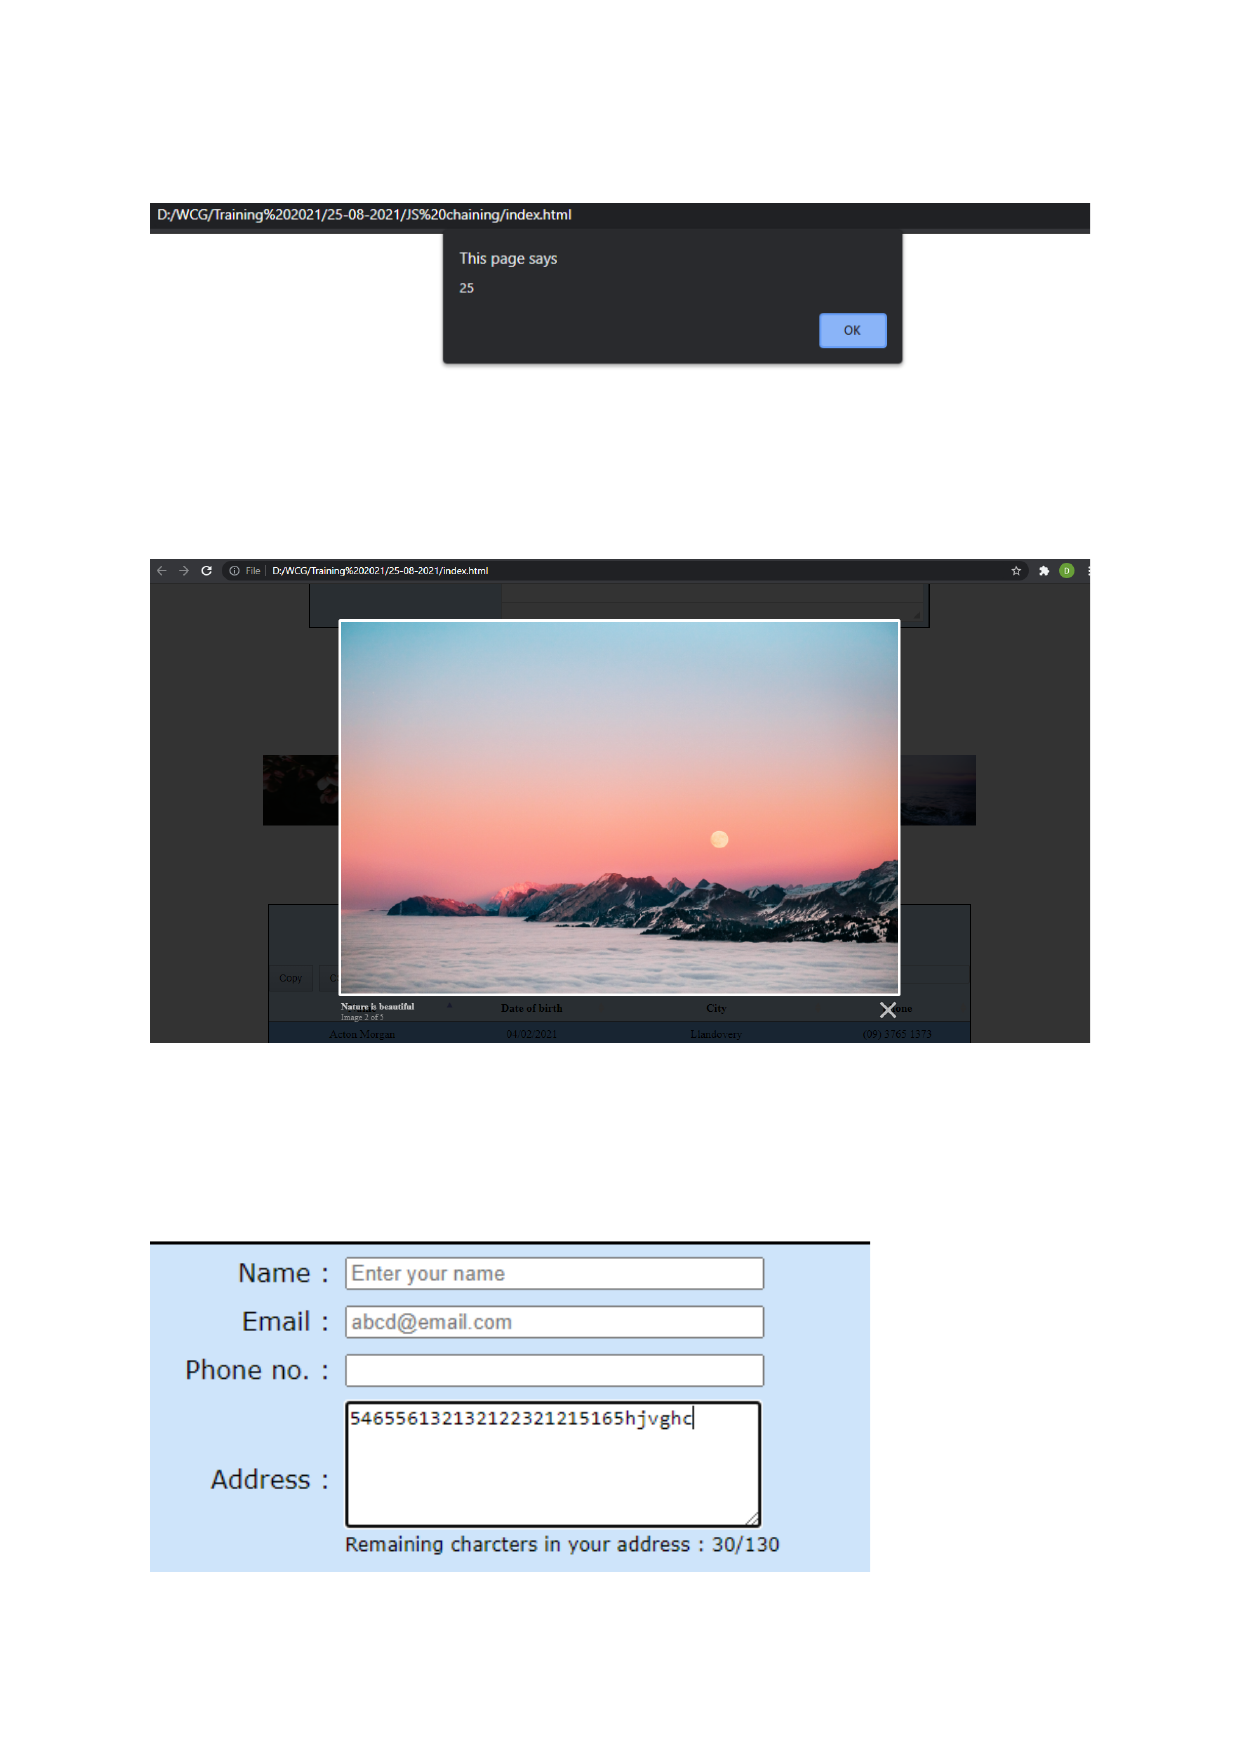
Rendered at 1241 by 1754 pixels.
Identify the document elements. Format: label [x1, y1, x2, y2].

picture [150, 559, 1091, 1043]
picture [150, 203, 1091, 482]
picture [150, 1226, 871, 1572]
